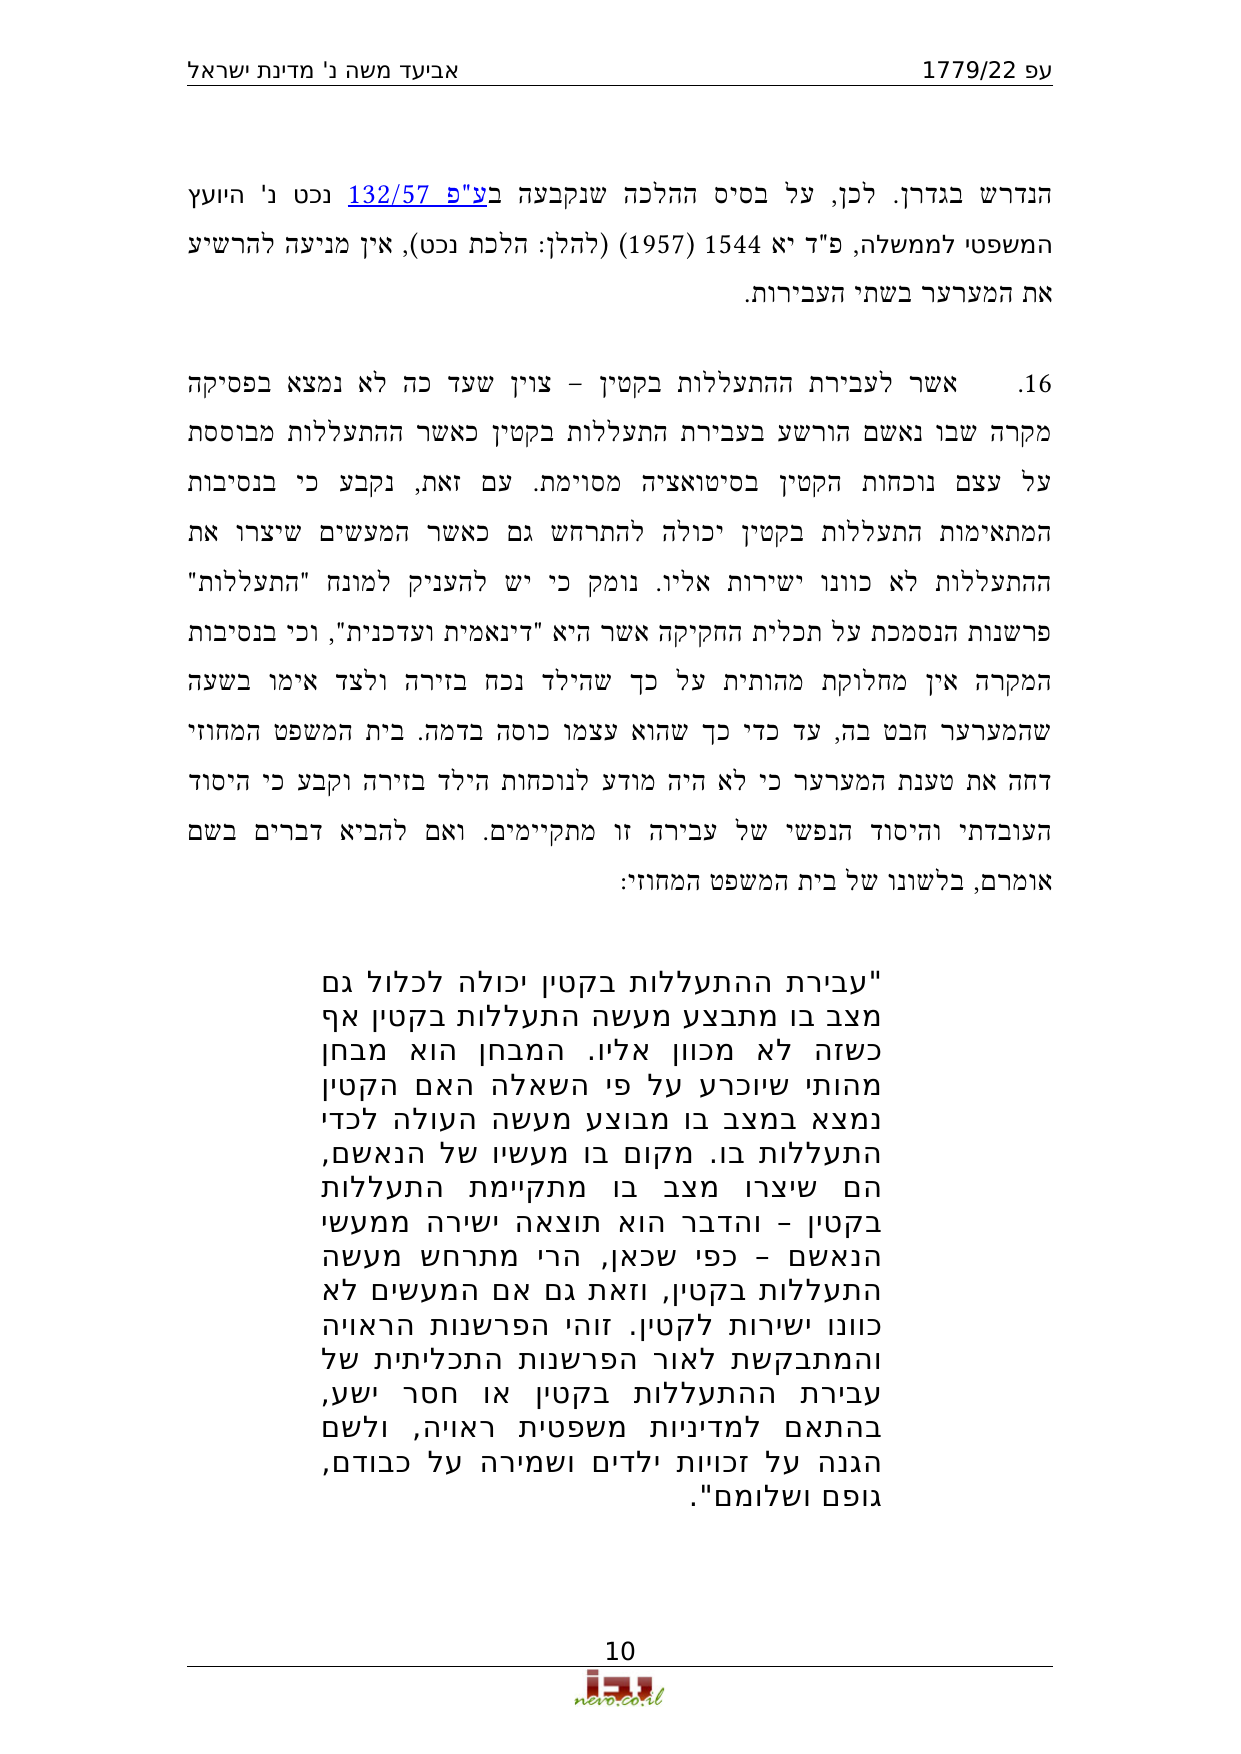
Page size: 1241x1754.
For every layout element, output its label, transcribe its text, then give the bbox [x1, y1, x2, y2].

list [187, 177, 1053, 310]
list אשר לעבירת ההתעללות בקטין – צוין שעד כה לא נמצא בפסיקה מקרה שבו נאשם הורשע בעבירת התעללות בקטין כאשר ההתעללות מבוססת על עצם נוכחות הקטין בסיטואציה מסוימת. עם זאת, נקבע כי בנסיבות המתאימות התעללות בקטין יכולה להתרחש גם כאשר המעשים שיצרו את ההתעללות לא כוונו ישירות אליו. נומק כי יש להעניק למונח "התעללות" פרשנות הנסמכת על תכלית החקיקה אשר היא "דינאמית ועדכנית", וכי בנסיבות המקרה אין מחלוקת מהותית על כך שהילד נכח בזירה ולצד אימו בשעה שהמערער חבט בה, עד כדי כך שהוא עצמו כוסה בדמה. בית המשפט המחוזי דחה את טענת המערער כי לא היה מודע לנוכחות הילד בזירה וקבע כי היסוד העובדתי והיסוד הנפשי של עבירה זו מתקיימים. ואם להביא דברים בשם אומרם, בלשונו של בית המשפט המחוזי: [187, 366, 1053, 897]
picture [574, 1669, 666, 1707]
text "עבירת ההתעללות בקטין יכולה לכלול גם מצב בו מתבצע מעשה התעללות בקטין אף כשזה לא מכוון אליו. המבחן הוא מבחן מהותי שיוכרע על פי השאלה האם הקטין נמצא במצב בו מבוצע מעשה העולה לכדי התעללות בו. מקום בו מעשיו של הנאשם, הם שיצרו מצב בו מתקיימת התעללות בקטין – והדבר הוא תוצאה ישירה ממעשי הנאשם – כפי שכאן, הרי מתרחש מעשה התעללות בקטין, וזאת גם אם המעשים לא כוונו ישירות לקטין. זוהי הפרשנות הראויה והמתבקשת לאור הפרשנות התכליתית של עבירת ההתעללות בקטין או חסר ישע, בהתאם למדיניות משפטית ראויה, ולשם הגנה על זכויות ילדים ושמירה על כבודם, גופם ושלומם". [321, 965, 882, 1513]
